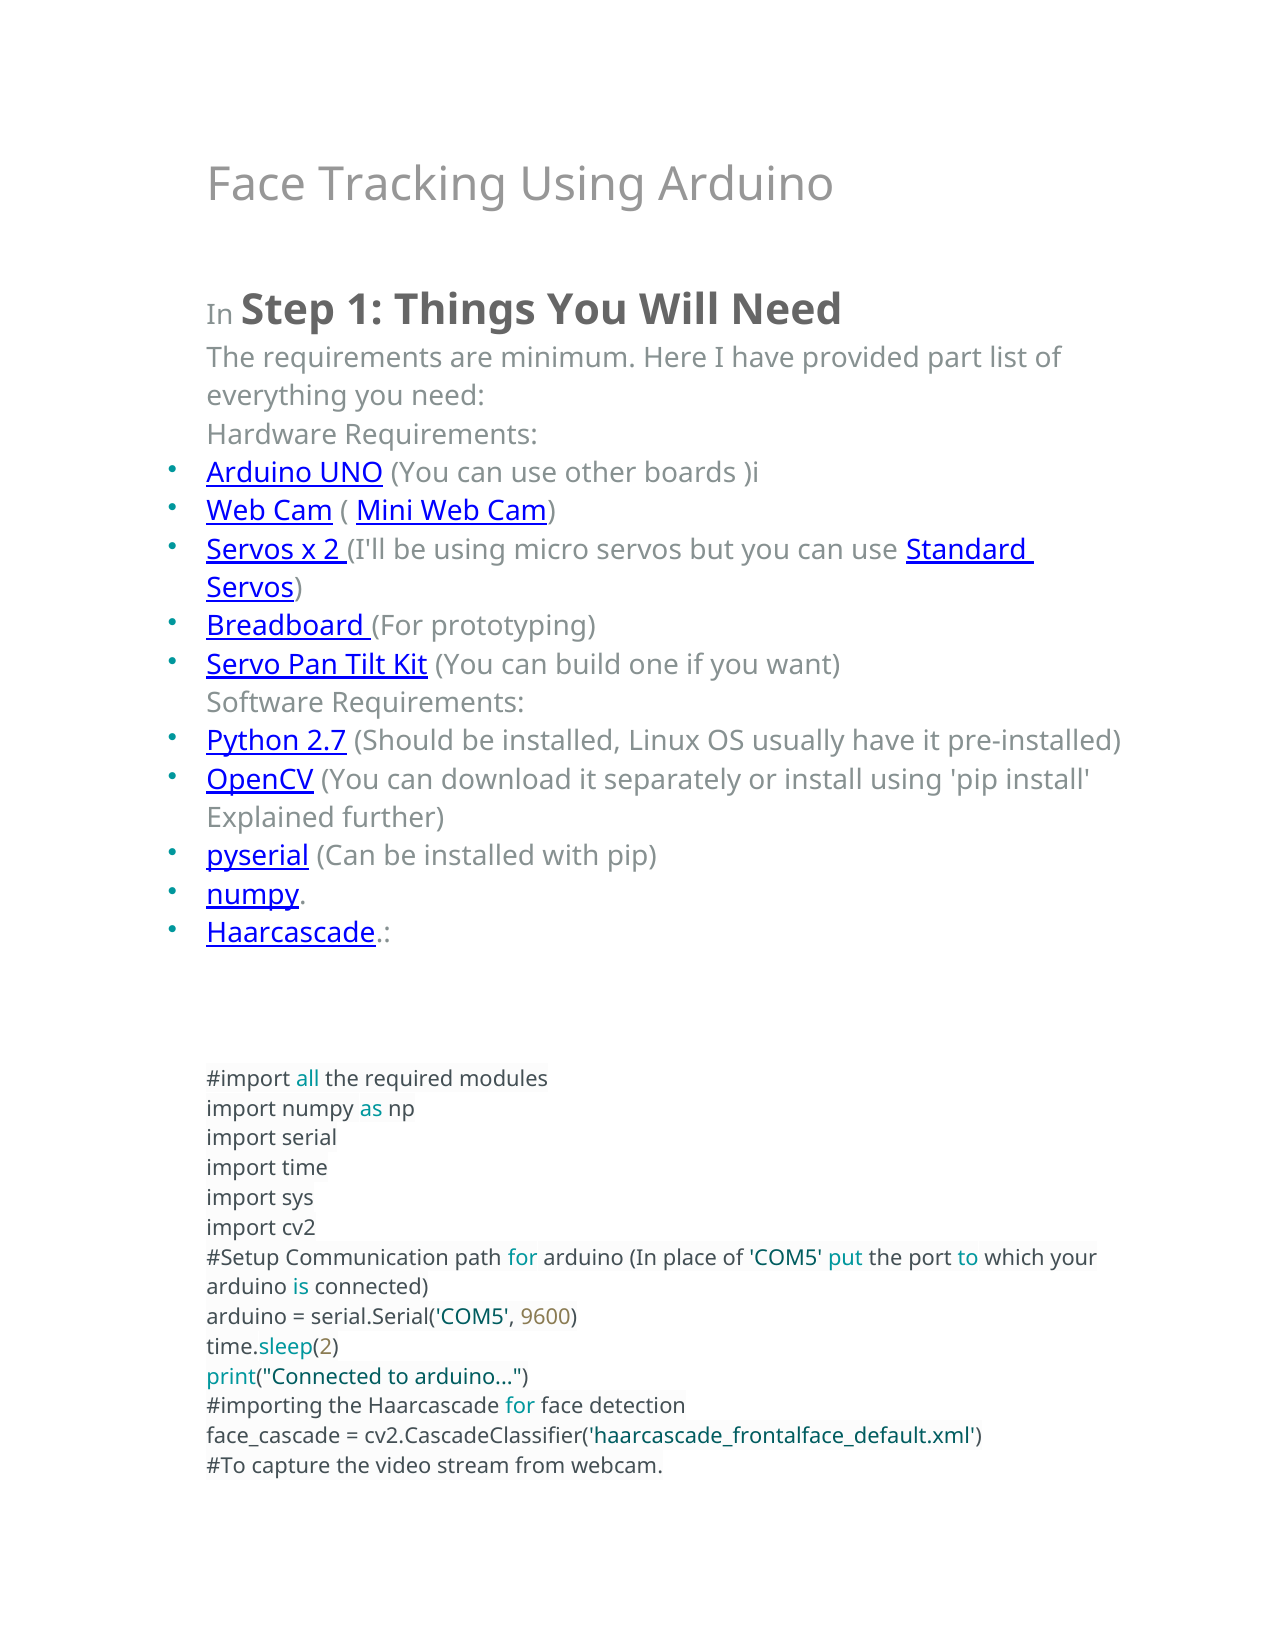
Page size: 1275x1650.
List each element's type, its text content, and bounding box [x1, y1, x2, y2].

text In Step 1: Things You Will Need [206, 279, 1125, 337]
text The requirements are minimum. Here I have provided part list of everything you need: [206, 337, 1125, 414]
list OpenCV (You can download it separately or install using 'pip install' Explained further) [169, 759, 1125, 836]
list Haarcascade.: [169, 912, 1125, 951]
list Web Cam ( Mini Web Cam) [169, 491, 1125, 529]
list pyserial (Can be installed with pip) [169, 836, 1125, 874]
text Software Requirements: [206, 682, 1125, 721]
list Python 2.7 (Should be installed, Linux OS usually have it pre-installed) [169, 721, 1125, 759]
list Servos x 2 (I'll be using micro servos but you can use Standard Servos) [169, 529, 1125, 606]
list Arduino UNO (You can use other boards )i [169, 452, 1125, 491]
list numpy. [169, 874, 1125, 912]
list Servo Pan Tilt Kit (You can build one if you want) [169, 644, 1125, 682]
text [206, 1063, 1125, 1480]
text Hardware Requirements: [206, 414, 1125, 452]
list Breadboard (For prototyping) [169, 606, 1125, 644]
text Face Tracking Using Arduino [206, 150, 1125, 214]
